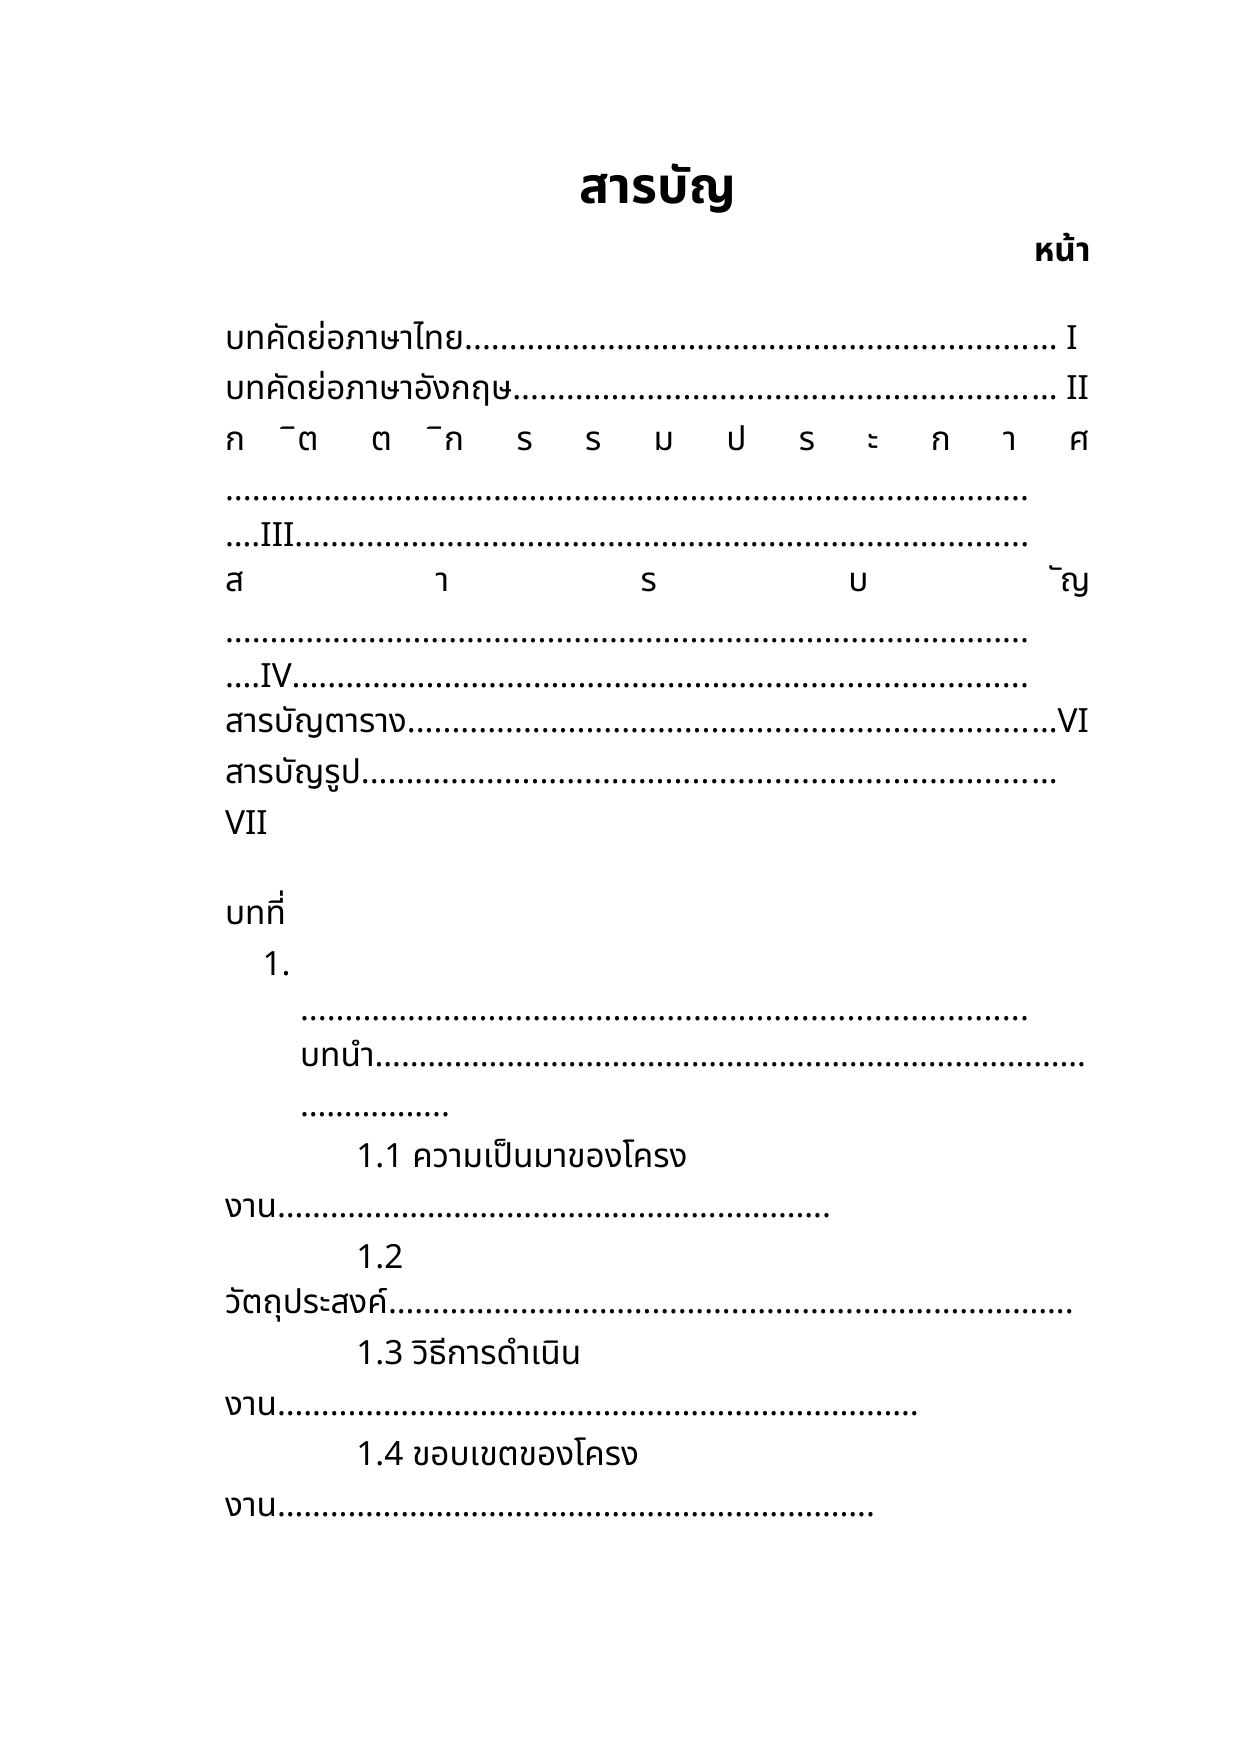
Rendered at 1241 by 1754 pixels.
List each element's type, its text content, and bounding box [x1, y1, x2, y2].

text สารบัญรูป …VII [225, 748, 1090, 844]
text บทคัดย่อภาษาไทย … I [225, 313, 1090, 364]
text หน้า [225, 226, 1090, 276]
text 1.4 ขอบเขตของโครงงาน……..…………………..………………………………. [225, 1430, 1090, 1531]
text บทที่ [225, 889, 1090, 940]
text 1.3 วิธีการดำเนินงาน……...………………………………………………………. [225, 1329, 1090, 1430]
text สารบัญ ….IV [225, 556, 1090, 697]
text สารบัญตาราง …VI [225, 697, 1090, 748]
text สารบัญ [225, 150, 1090, 226]
text 1.1 ความเป็นมาของโครงงาน…………..…………………………………………. [225, 1132, 1090, 1233]
text 1.2 วัตถุประสงค์…………………………………..………………………………. [225, 1233, 1090, 1329]
text 1. บทนำ…………………………………………………………………………………….. [262, 940, 1090, 1132]
text กิตติกรรมประกาศ ….III [225, 415, 1090, 556]
text บทคัดย่อภาษาอังกฤษ … II [225, 364, 1090, 415]
